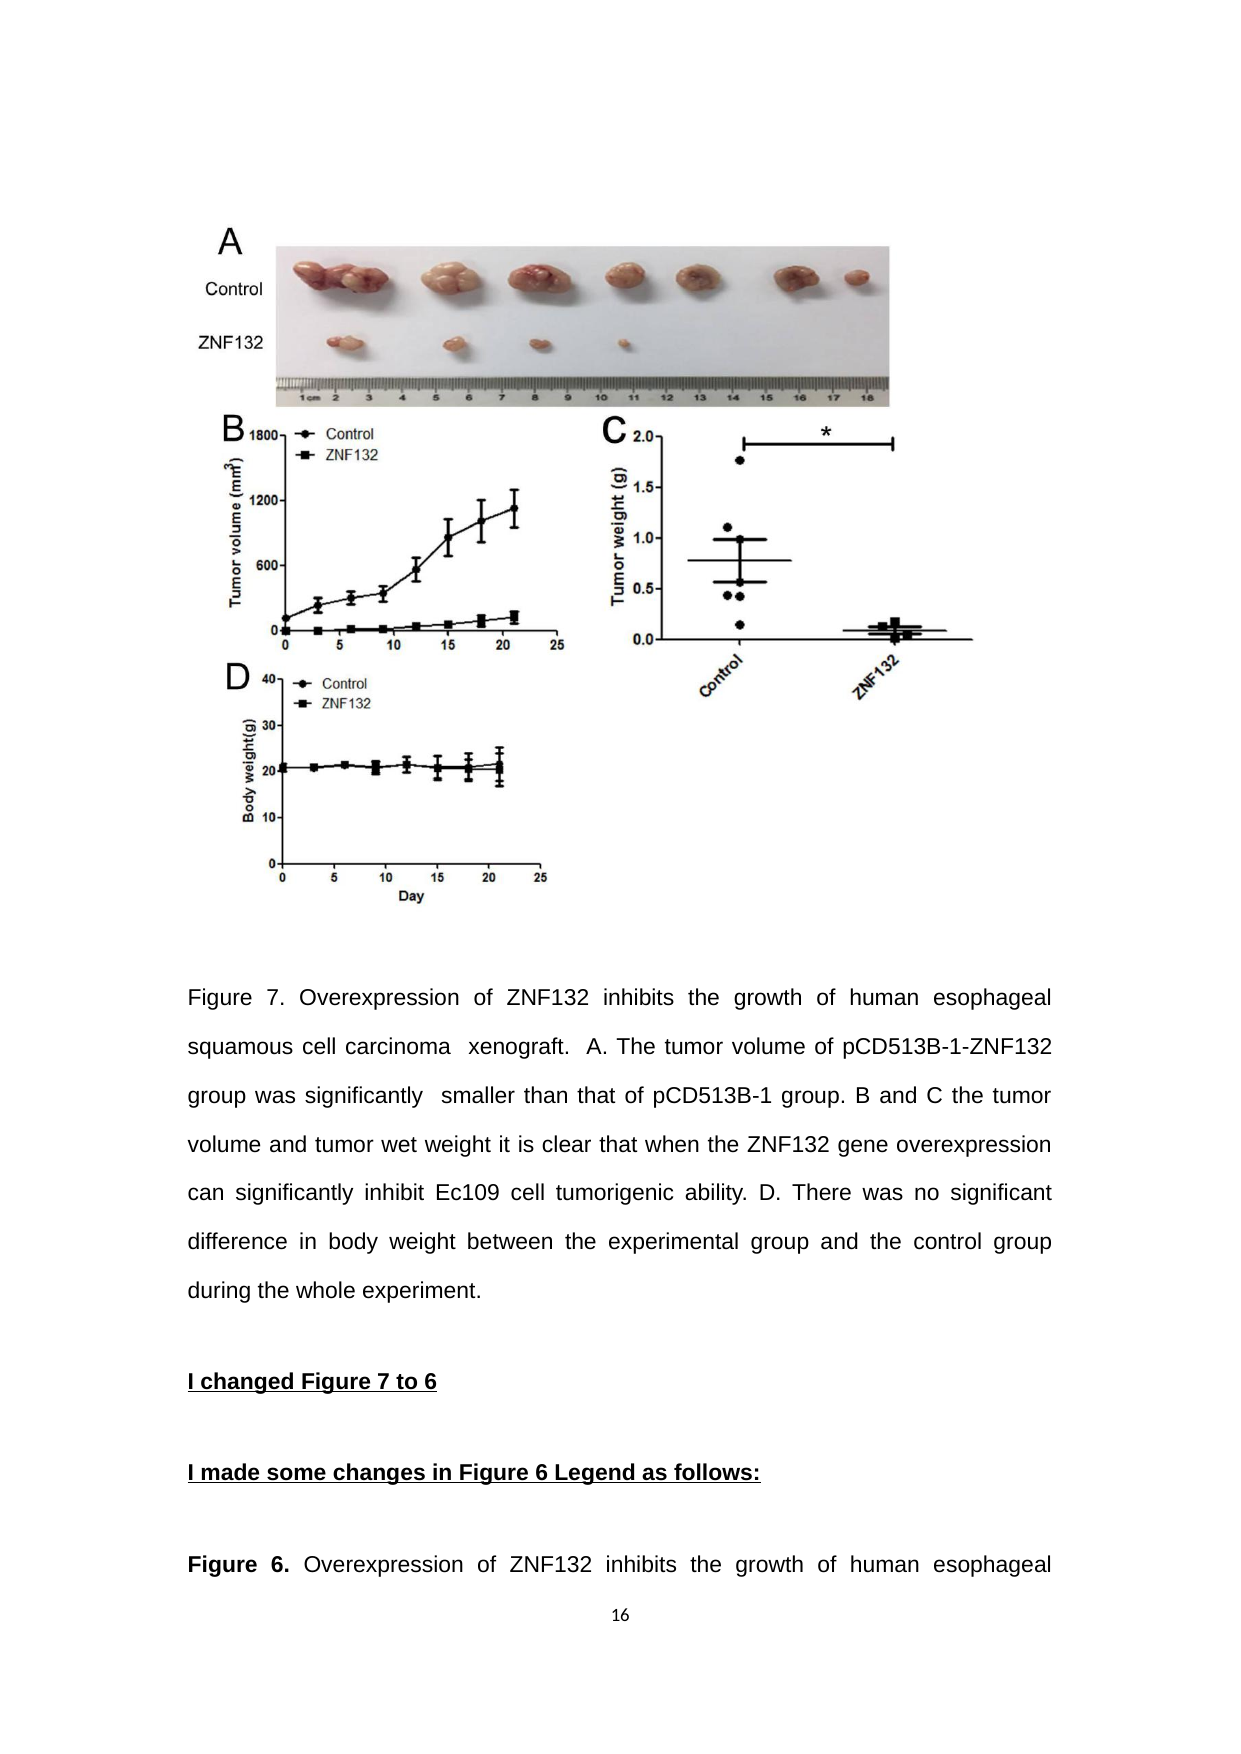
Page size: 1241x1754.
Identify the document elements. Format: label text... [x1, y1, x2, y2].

text I changed Figure 7 to 6 [187, 1365, 1053, 1398]
text I made some changes in Figure 6 Legend as follows: [187, 1456, 1053, 1489]
picture [187, 207, 982, 916]
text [187, 1548, 1053, 1580]
text Figure 7. Overexpression of ZNF132 inhibits the growth of human esophageal squamous cell carcinoma xenograft. A. The tumor volume of pCD513B-1-ZNF132 group was significantly smaller than that of pCD513B-1 group. B and C the tumor volume and tumor wet weight it is clear that when the ZNF132 gene overexpression can significantly inhibit Ec109 cell tumorigenic ability. D. There was no significant difference in body weight between the experimental group and the control group during the whole experiment. [187, 981, 1053, 1306]
